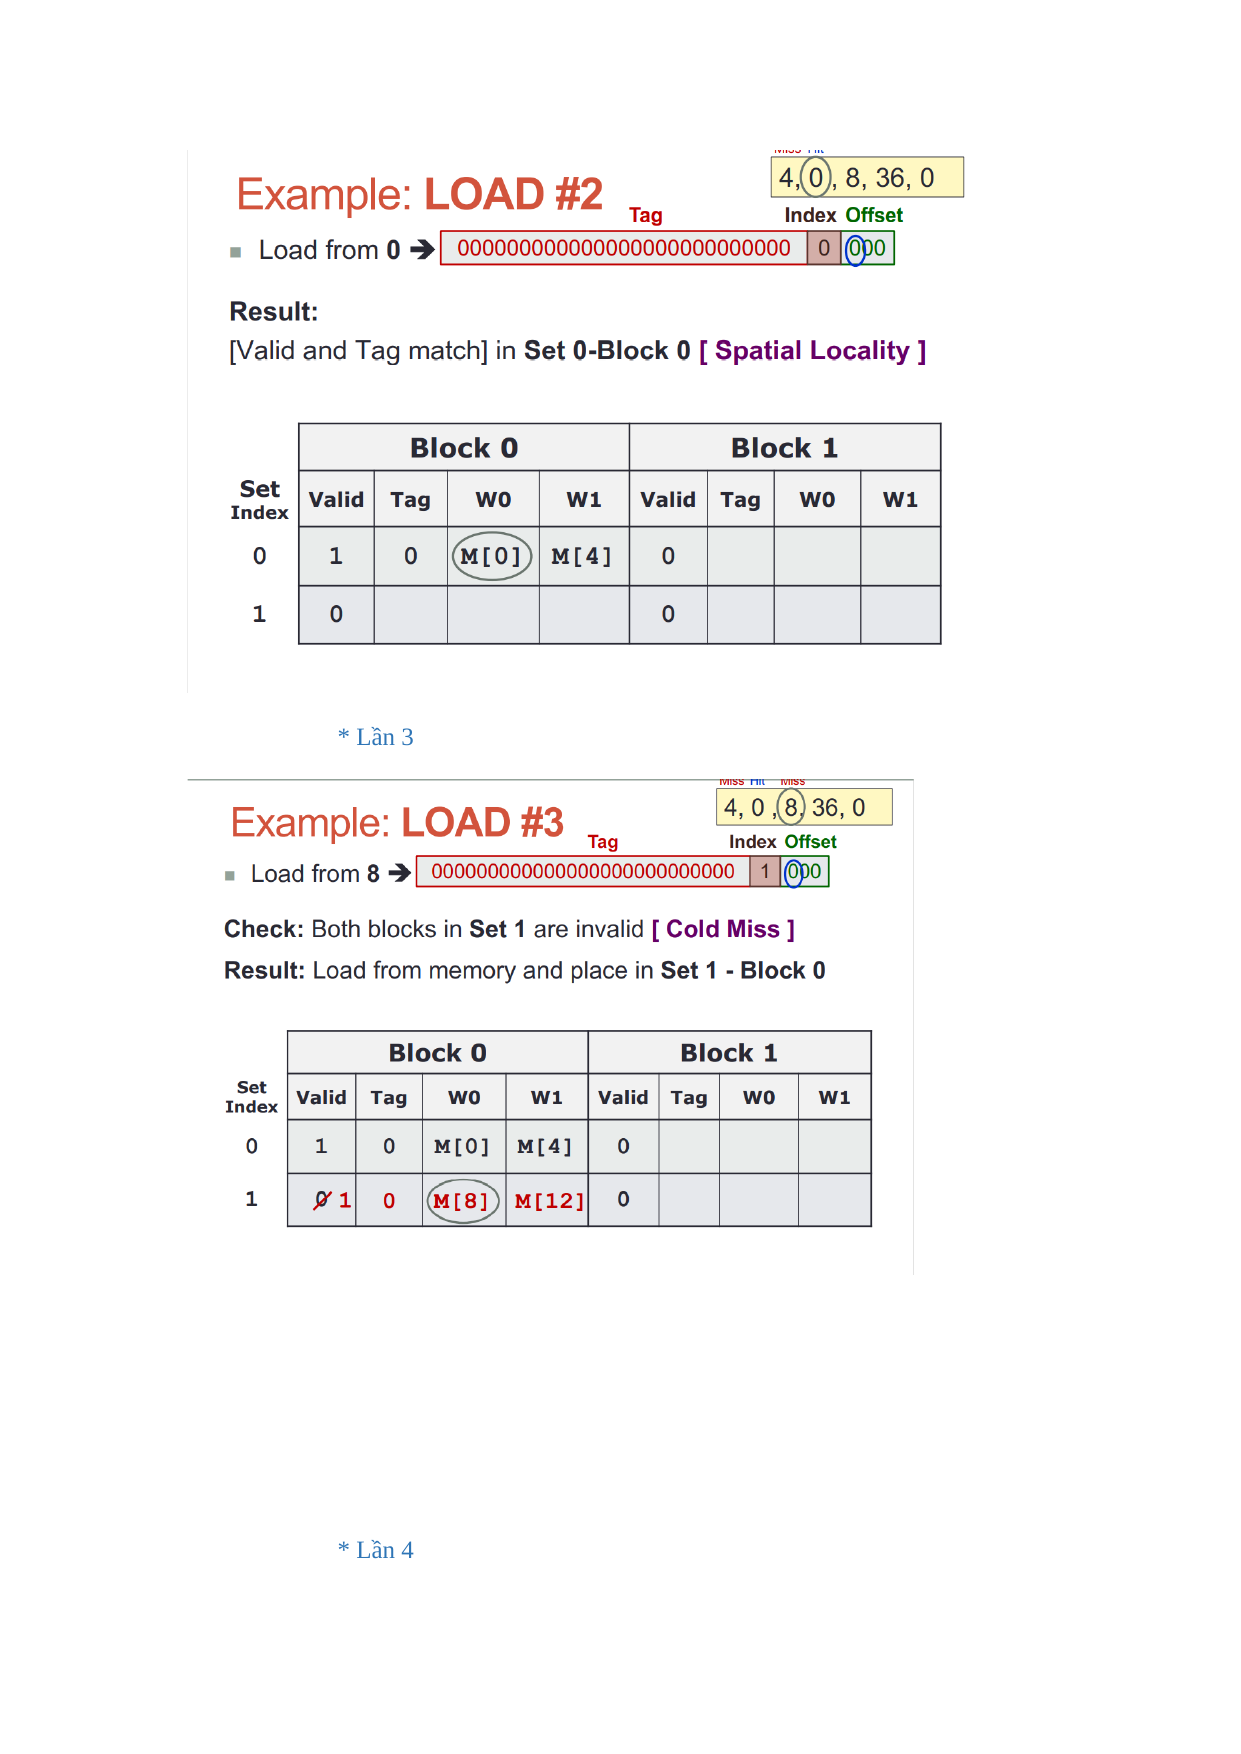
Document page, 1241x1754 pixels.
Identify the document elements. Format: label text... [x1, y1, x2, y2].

list * Lần 4 [262, 1535, 1053, 1564]
picture [187, 779, 914, 1275]
list * Lần 3 [262, 722, 1053, 750]
picture [187, 150, 986, 693]
